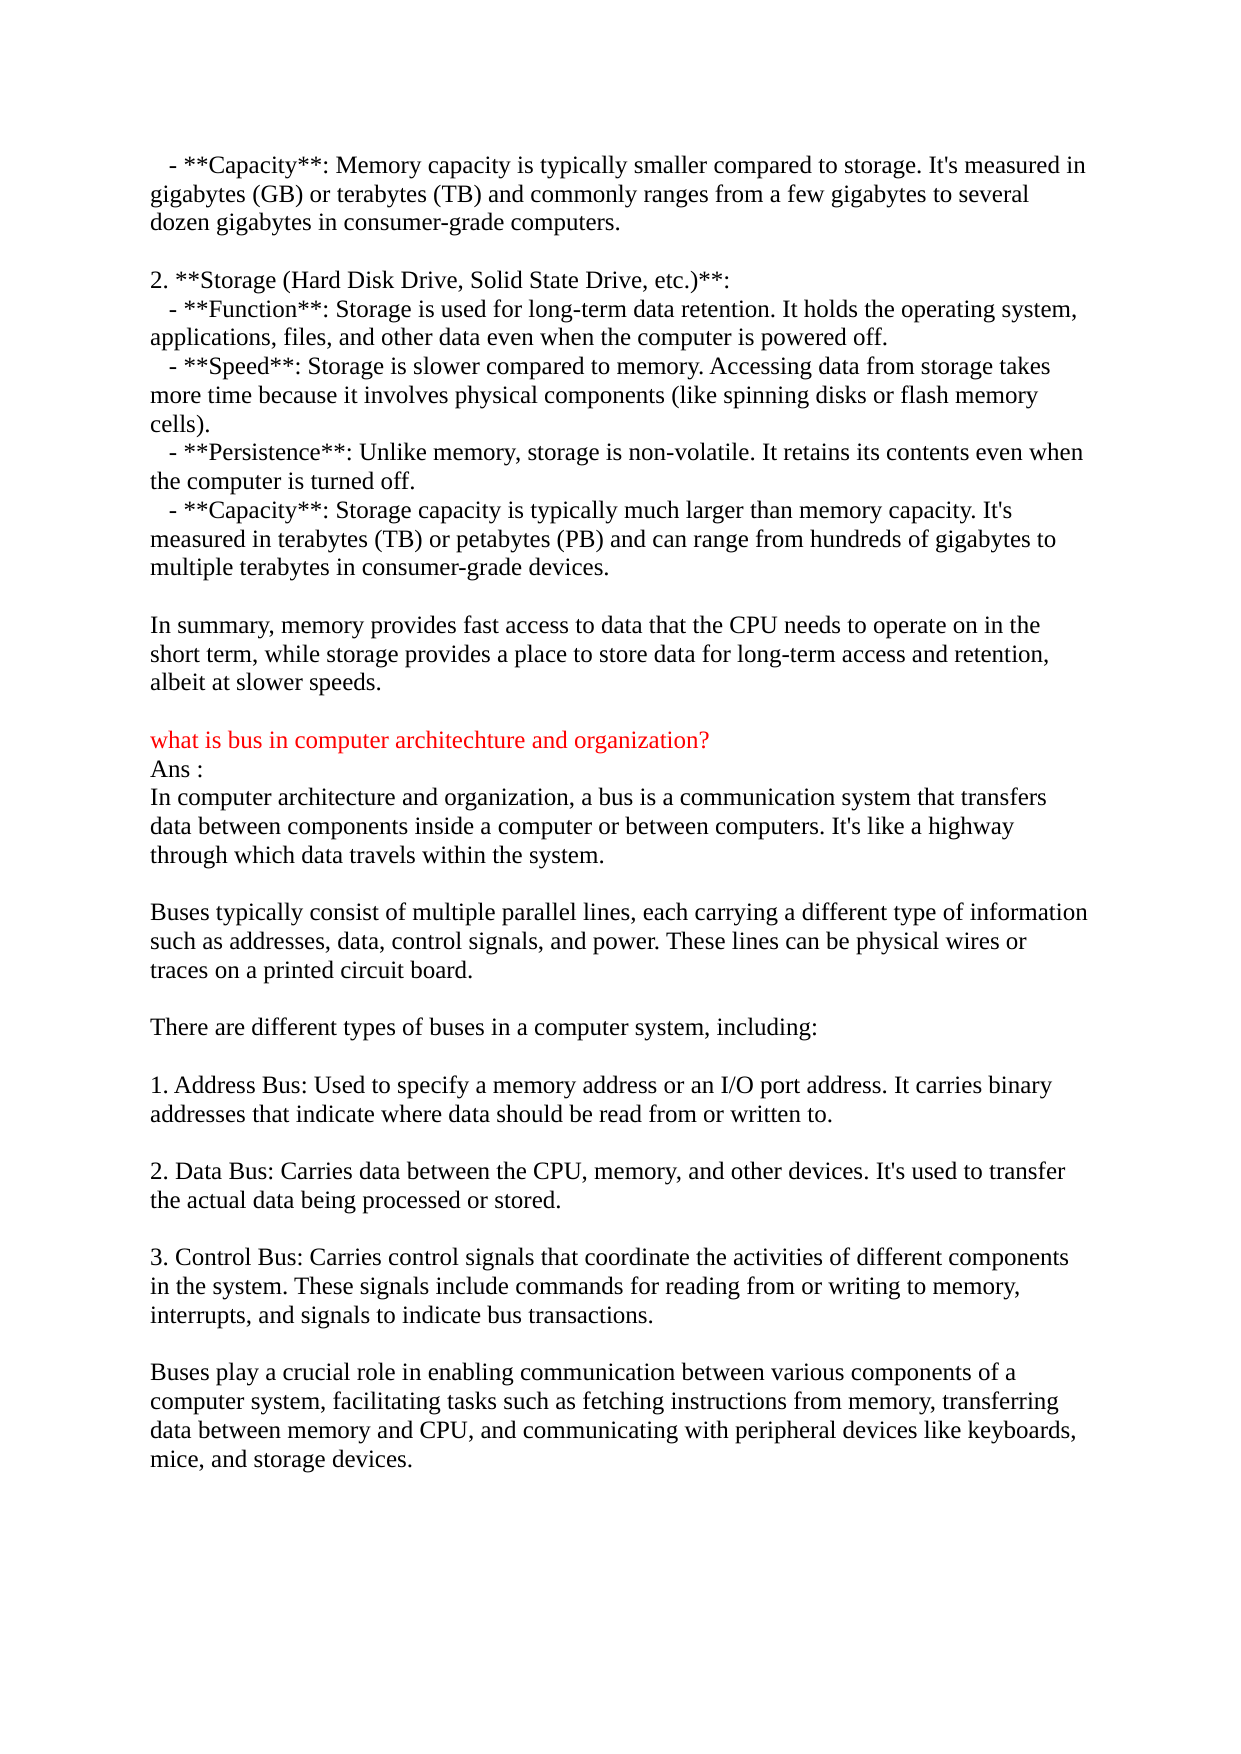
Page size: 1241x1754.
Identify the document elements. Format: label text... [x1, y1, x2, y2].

text In summary, memory provides fast access to data that the CPU needs to operate on in the short term, while storage provides a place to store data for long-term access and retention, albeit at slower speeds. [150, 610, 1090, 696]
text In computer architecture and organization, a bus is a communication system that transfers data between components inside a computer or between computers. It's like a highway through which data travels within the system. [150, 782, 1090, 869]
text - **Capacity**: Memory capacity is typically smaller compared to storage. It's measured in gigabytes (GB) or terabytes (TB) and commonly ranges from a few gigabytes to several dozen gigabytes in consumer-grade computers. [150, 150, 1090, 236]
text Buses play a crucial role in enabling communication between various components of a computer system, facilitating tasks such as fetching instructions from memory, transferring data between memory and CPU, and communicating with peripheral devices like keyboards, mice, and storage devices. [150, 1357, 1090, 1472]
text There are different types of buses in a computer system, including: [150, 1012, 1090, 1041]
text what is bus in computer architechture and organization? [150, 725, 1090, 754]
text 3. Control Bus: Carries control signals that coordinate the activities of different components in the system. These signals include commands for reading from or writing to memory, interrupts, and signals to indicate bus transactions. [150, 1242, 1090, 1329]
text 2. Data Bus: Carries data between the CPU, memory, and other devices. It's used to transfer the actual data being processed or stored. [150, 1156, 1090, 1214]
text - **Speed**: Storage is slower compared to memory. Accessing data from storage takes more time because it involves physical components (like spinning disks or flash memory cells). [150, 351, 1090, 437]
text 2. **Storage (Hard Disk Drive, Solid State Drive, etc.)**: [150, 265, 1090, 294]
text Ans : [150, 754, 1090, 782]
text 1. Address Bus: Used to specify a memory address or an I/O port address. It carries binary addresses that indicate where data should be read from or written to. [150, 1070, 1090, 1127]
text - **Function**: Storage is used for long-term data retention. It holds the operating system, applications, files, and other data even when the computer is powered off. [150, 294, 1090, 351]
text - **Persistence**: Unlike memory, storage is non-volatile. It retains its contents even when the computer is turned off. [150, 437, 1090, 495]
text Buses typically consist of multiple parallel lines, each carrying a different type of information such as addresses, data, control signals, and power. These lines can be physical wires or traces on a printed circuit board. [150, 897, 1090, 984]
text - **Capacity**: Storage capacity is typically much larger than memory capacity. It's measured in terabytes (TB) or petabytes (PB) and can range from hundreds of gigabytes to multiple terabytes in consumer-grade devices. [150, 495, 1090, 581]
